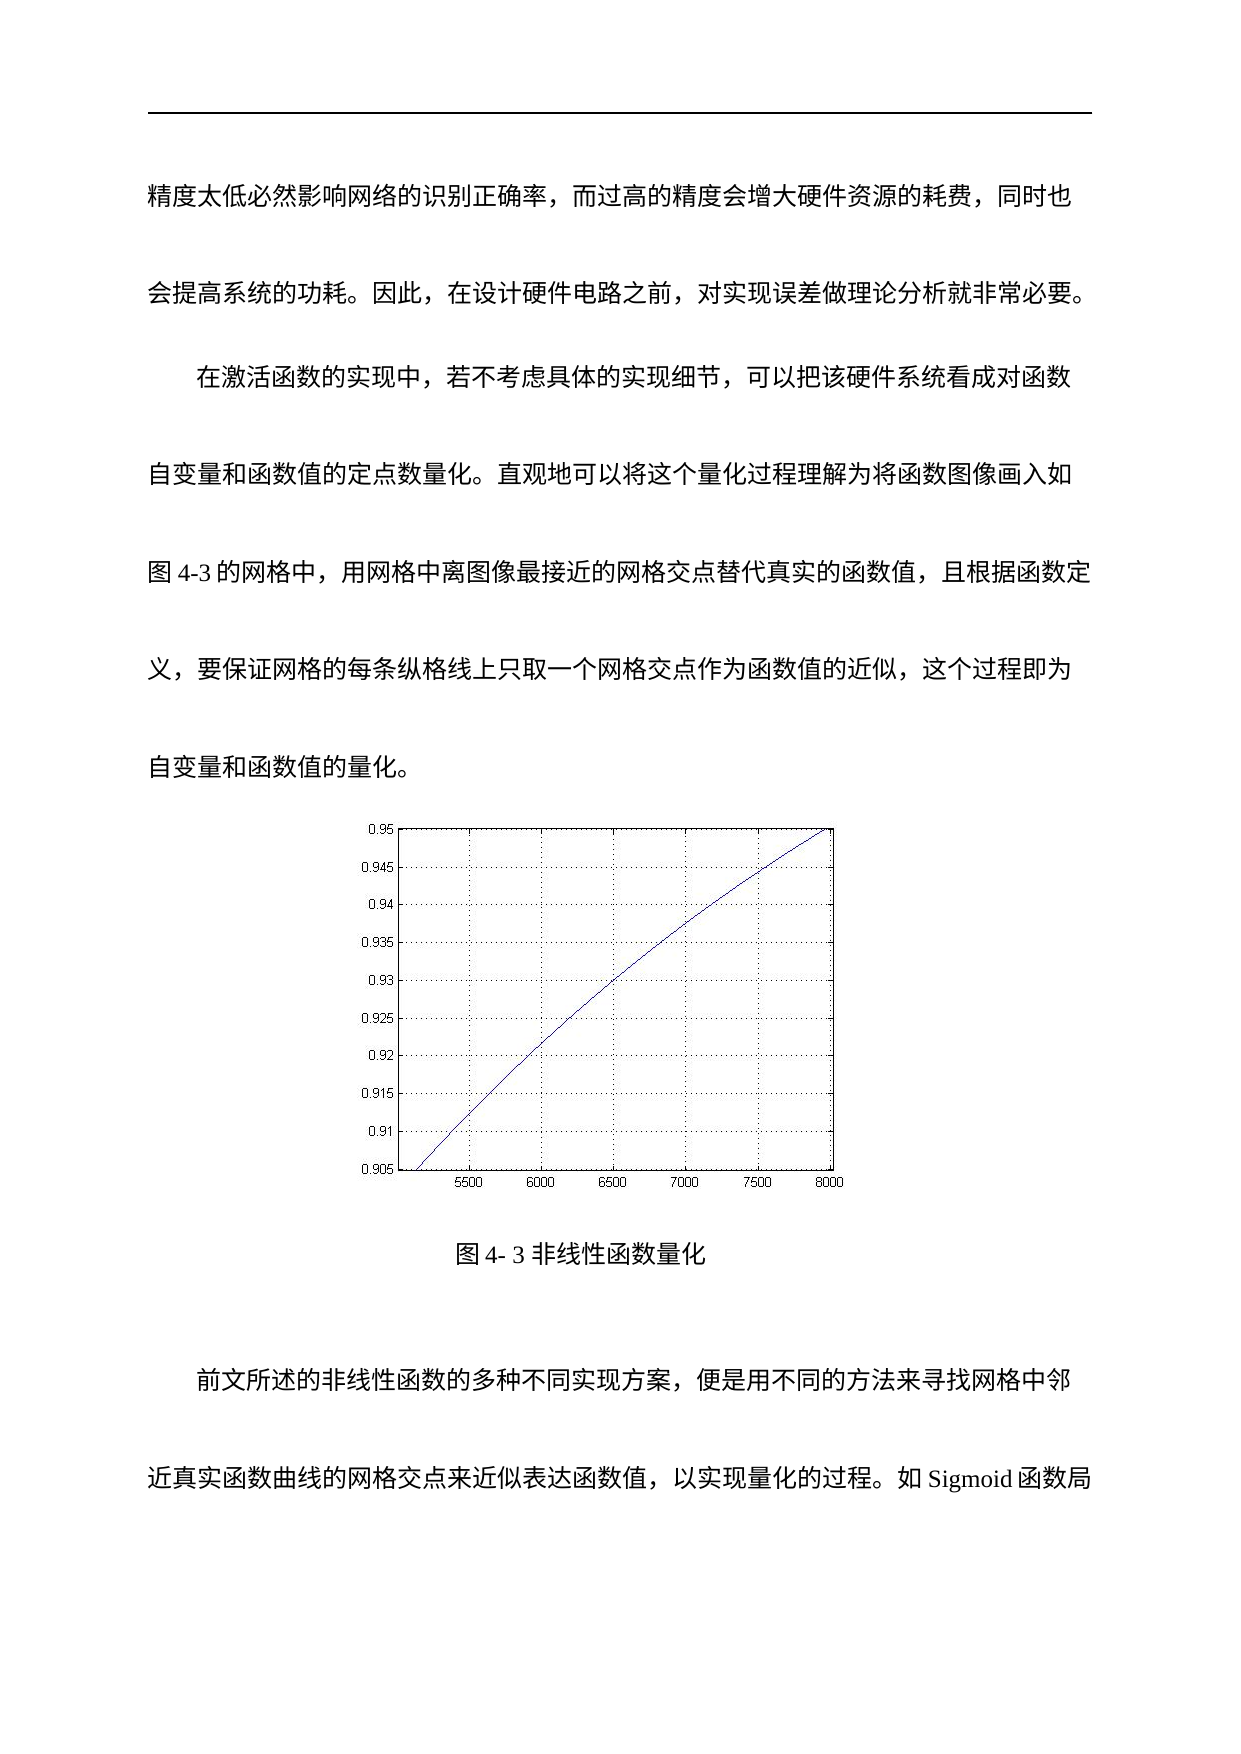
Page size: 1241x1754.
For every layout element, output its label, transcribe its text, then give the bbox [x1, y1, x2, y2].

table_header 图4- 3 非线性函数量化 [136, 816, 1024, 1299]
text 在激活函数的实现中，若不考虑具体的实现细节，可以把该硬件系统看成对函数自变量和函数值的定点数量化。直观地可以将这个量化过程理解为将函数图像画入如图4-3的网格中，用网格中离图像最接近的网格交点替代真实的函数值，且根据函数定义，要保证网格的每条纵格线上只取一个网格交点作为函数值的近似，这个过程即为自变量和函数值的量化。 [148, 343, 1092, 798]
picture [325, 815, 885, 1193]
text 数字电路硬件实现非线性函数时需要考虑的一个非常重要的问题就是实现精度。对于卷积神经网络的应用来说，实现精度关系到识别正确性问题，也就是网络性能。精度太低必然影响网络的识别正确率，而过高的精度会增大硬件资源的耗费，同时也会提高系统的功耗。因此，在设计硬件电路之前，对实现误差做理论分析就非常必要。 [148, 162, 1092, 324]
